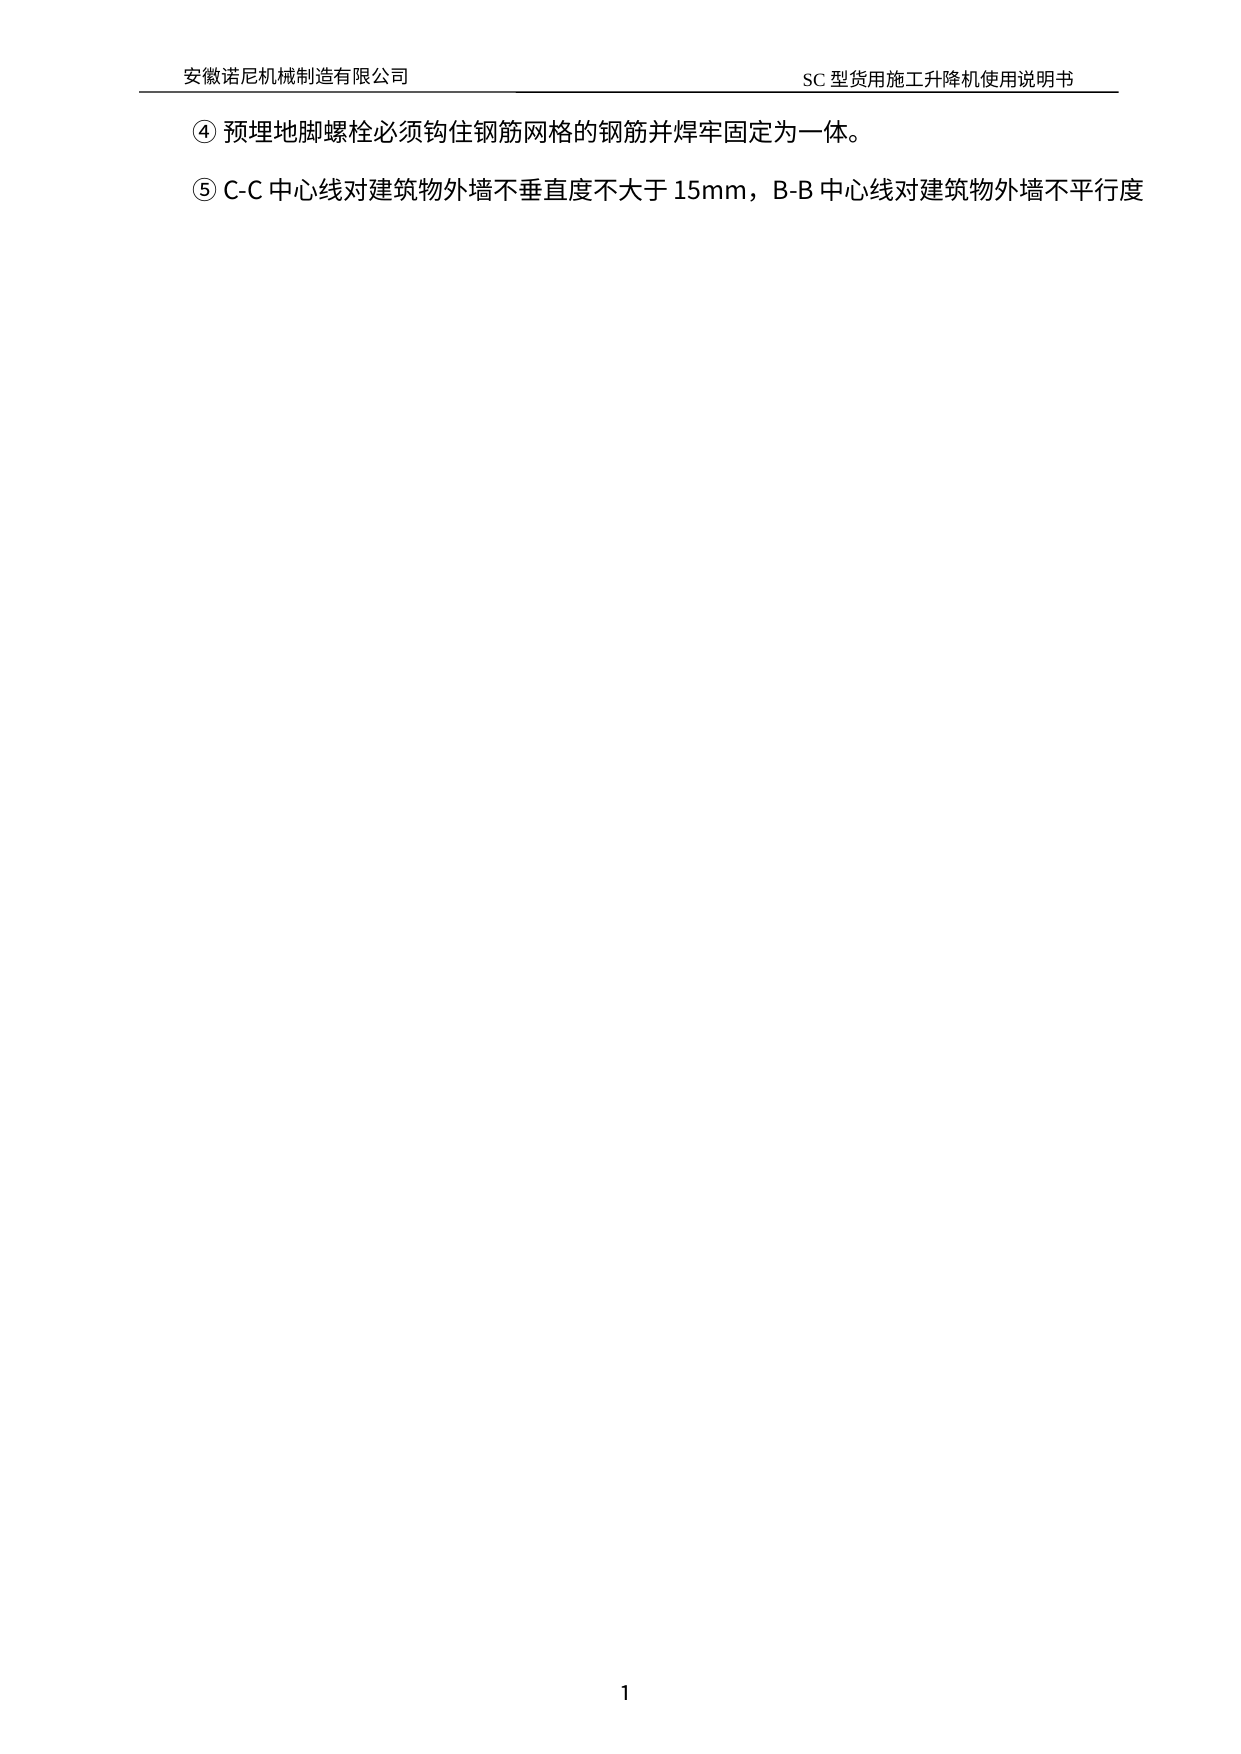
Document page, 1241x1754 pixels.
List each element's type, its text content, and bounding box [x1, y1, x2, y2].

text ⑤ C-C中心线对建筑物外墙不垂直度不大于15mm，B-B中心线对建筑物外墙不平行度 [192, 171, 1148, 207]
text ④ 预埋地脚螺栓必须钩住钢筋网格的钢筋并焊牢固定为一体。 [192, 112, 1148, 149]
